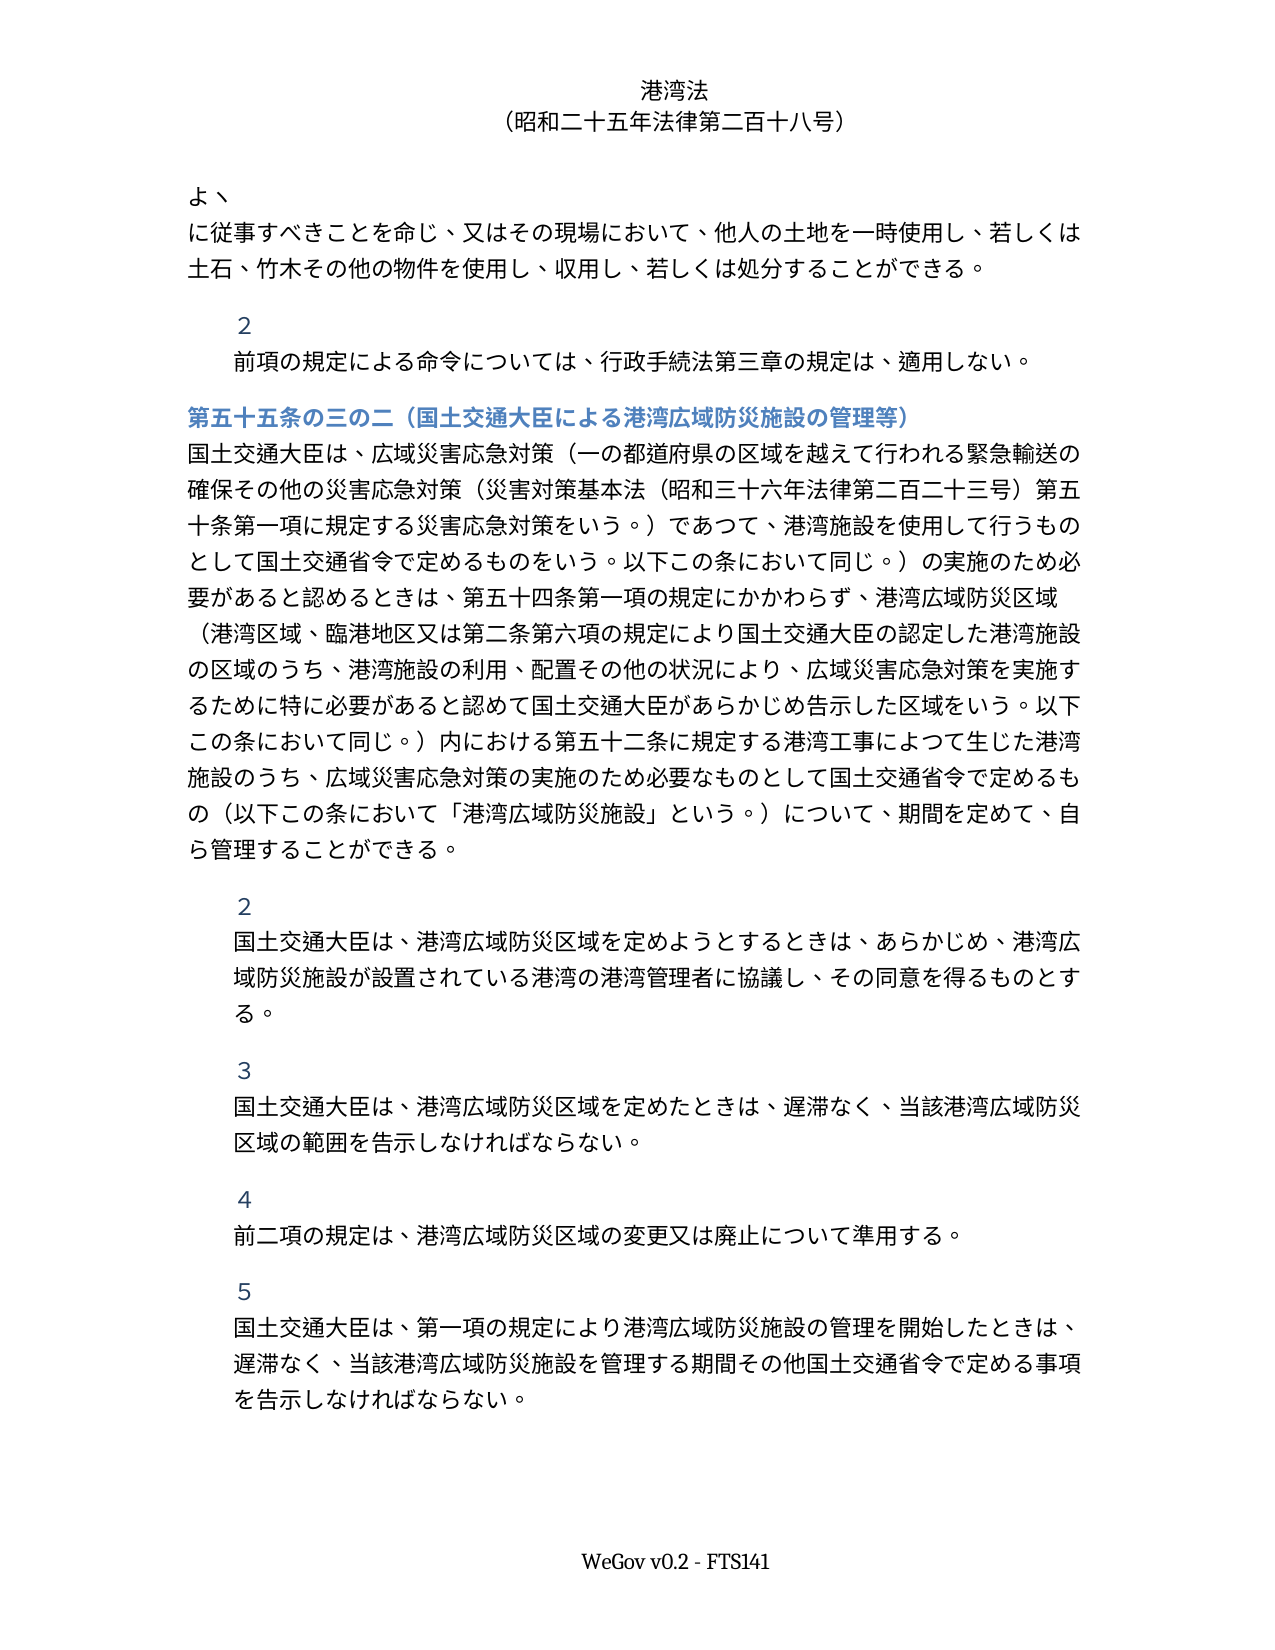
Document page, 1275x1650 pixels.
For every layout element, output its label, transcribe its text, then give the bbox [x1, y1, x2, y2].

text 前項の規定による命令については、行政手続法第三章の規定は、適用しない。 [233, 346, 1087, 377]
text 国土交通大臣は、広域災害応急対策（一の都道府県の区域を越えて行われる緊急輸送の確保その他の災害応急対策（災害対策基本法（昭和三十六年法律第二百二十三号）第五十条第一項に規定する災害応急対策をいう。）であつて、港湾施設を使用して行うものとして国土交通省令で定めるものをいう。以下この条において同じ。）の実施のため必要があると認めるときは、第五十四条第一項の規定にかかわらず、港湾広域防災区域（港湾区域、臨港地区又は第二条第六項の規定により国土交通大臣の認定した港湾施設の区域のうち、港湾施設の利用、配置その他の状況により、広域災害応急対策を実施するために特に必要があると認めて国土交通大臣があらかじめ告示した区域をいう。以下この条において同じ。）内における第五十二条に規定する港湾工事によつて生じた港湾施設のうち、広域災害応急対策の実施のため必要なものとして国土交通省令で定めるもの（以下この条において「港湾広域防災施設」という。）について、期間を定めて、自ら管理することができる。 [187, 438, 1087, 865]
subtitle ５ [233, 1276, 1087, 1308]
text 国土交通大臣は、第一項の規定により港湾広域防災施設の管理を開始したときは、遅滞なく、当該港湾広域防災施設を管理する期間その他国土交通省令で定める事項を告示しなければならない。 [233, 1312, 1087, 1415]
subtitle ２ [233, 890, 1087, 922]
text 前二項の規定は、港湾広域防災区域の変更又は廃止について準用する。 [233, 1219, 1087, 1251]
subtitle ４ [233, 1184, 1087, 1215]
text 国土交通大臣は、港湾広域防災区域を定めたときは、遅滞なく、当該港湾広域防災区域の範囲を告示しなければならない。 [233, 1091, 1087, 1158]
subtitle ３ [233, 1055, 1087, 1086]
text 国土交通大臣は、港湾広域防災区域を定めようとするときは、あらかじめ、港湾広域防災施設が設置されている港湾の港湾管理者に協議し、その同意を得るものとする。 [233, 926, 1087, 1029]
subtitle ２ [233, 310, 1087, 341]
subtitle 第五十五条の三の二（国土交通大臣による港湾広域防災施設の管理等） [187, 402, 1087, 434]
